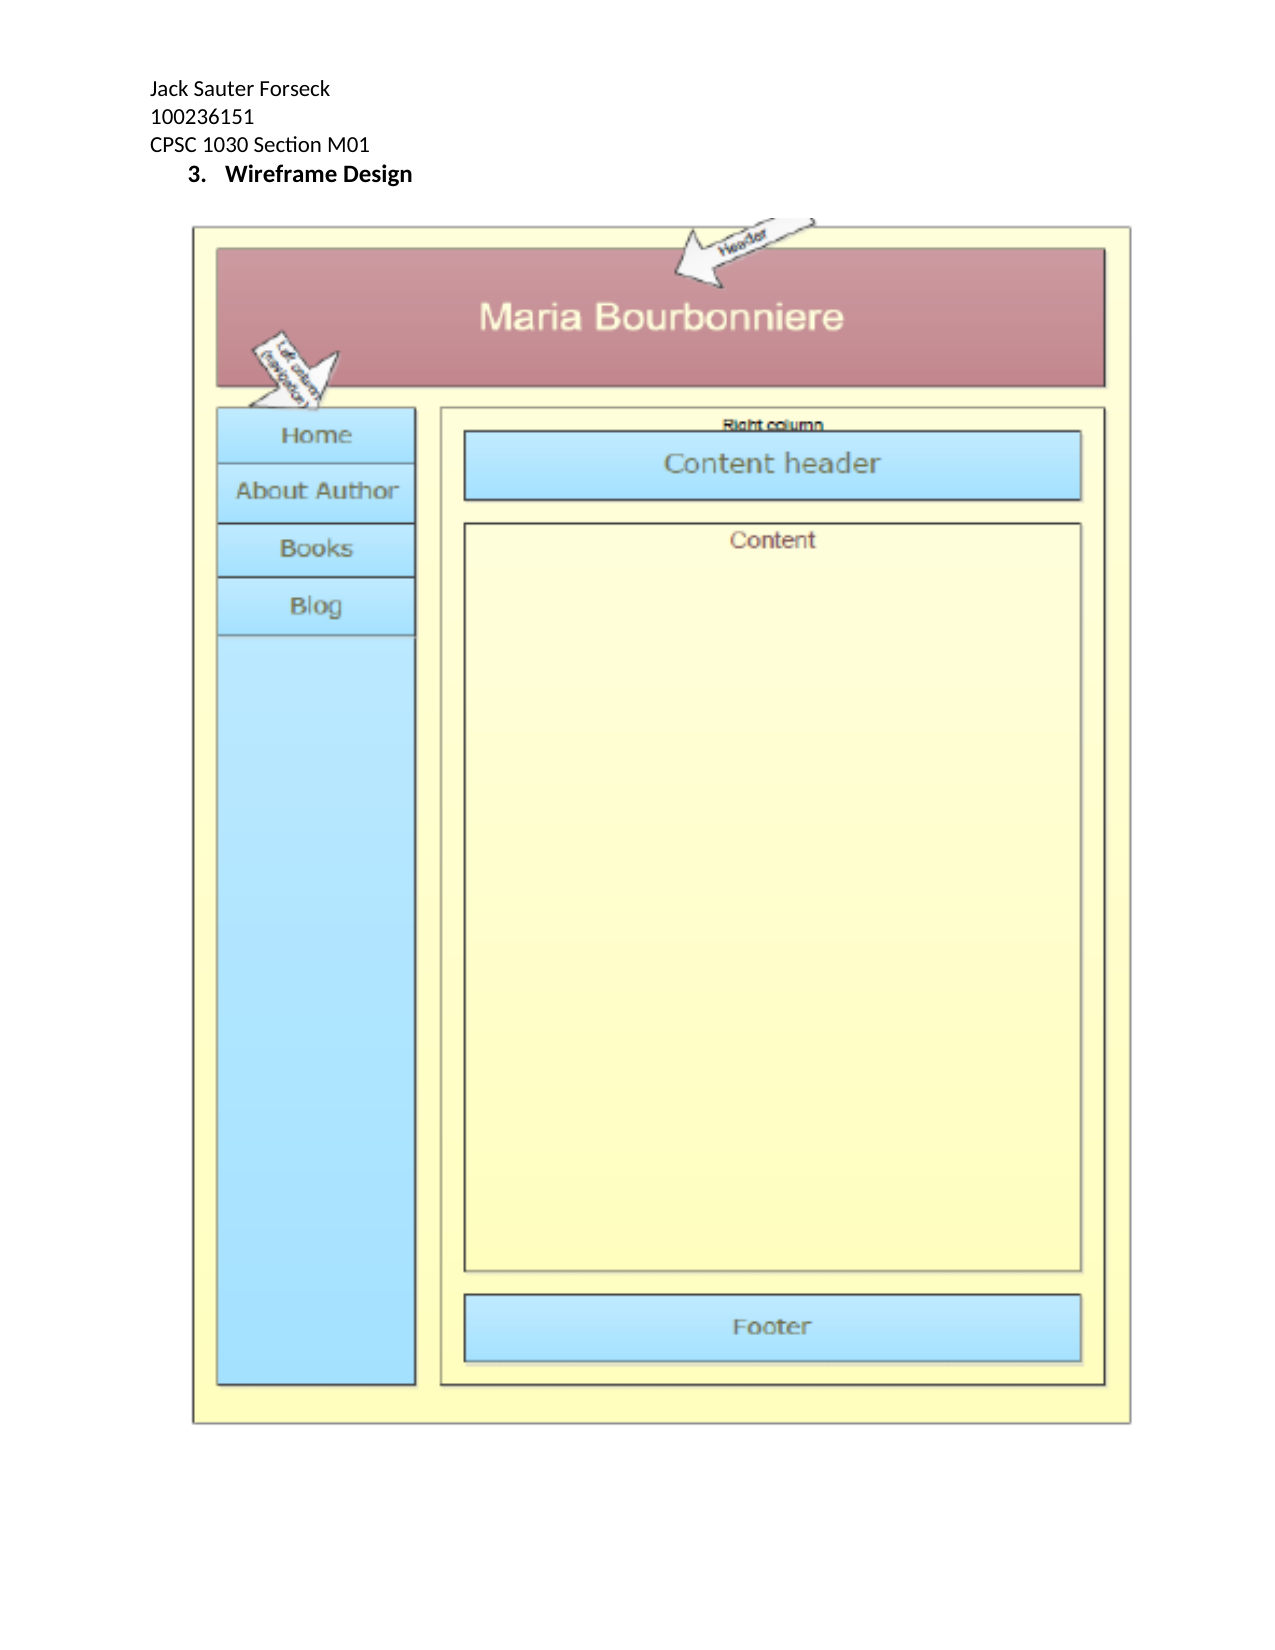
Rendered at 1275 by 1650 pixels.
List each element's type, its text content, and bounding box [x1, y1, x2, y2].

list Wireframe Design [187, 158, 1125, 188]
